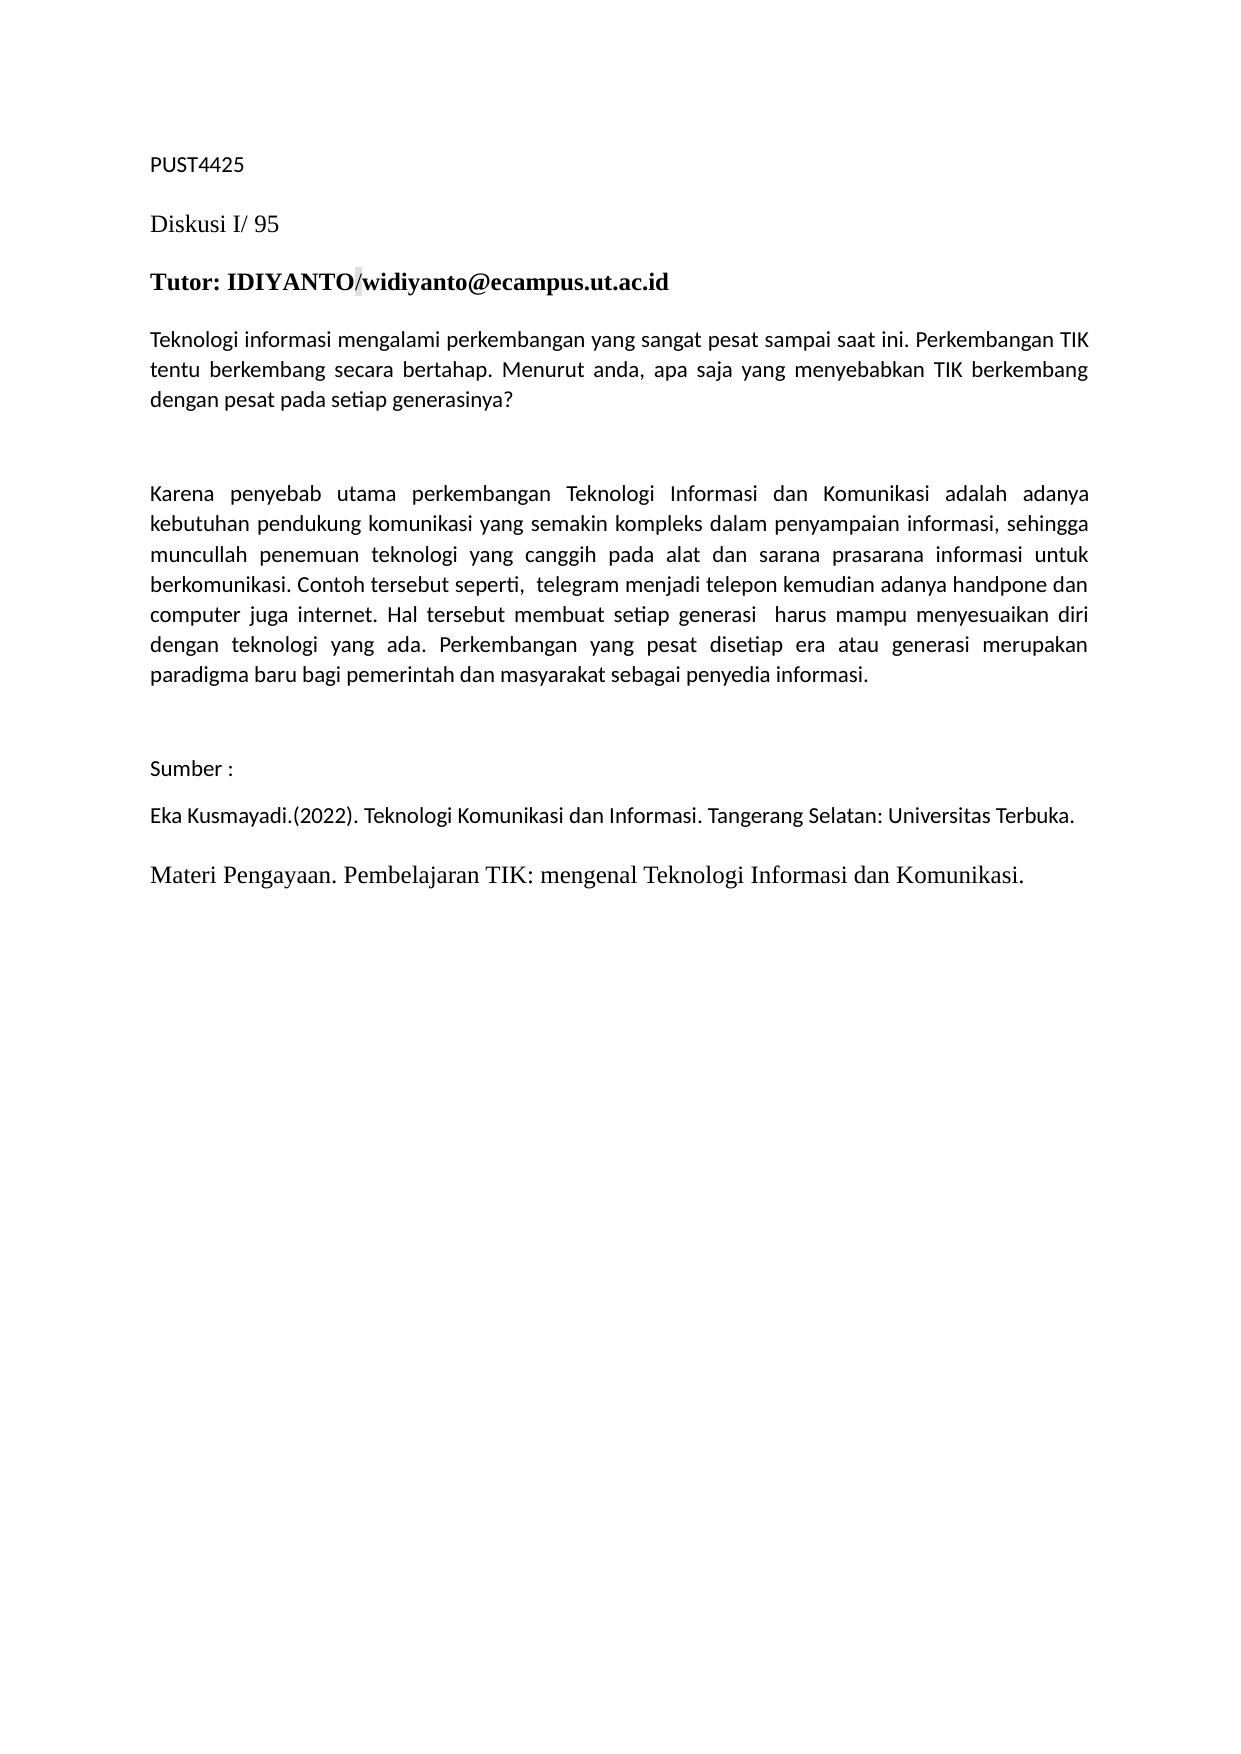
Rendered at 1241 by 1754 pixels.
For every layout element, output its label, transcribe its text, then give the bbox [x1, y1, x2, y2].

text PUST4425 [150, 150, 1090, 178]
text Eka Kusmayadi.(2022). Teknologi Komunikasi dan Informasi. Tangerang Selatan: Universitas Terbuka. [150, 801, 1090, 829]
text Tutor: IDIYANTO/widiyanto@ecampus.ut.ac.id [362, 267, 1090, 296]
text Sumber : [150, 754, 1090, 782]
text Materi Pengayaan. Pembelajaran TIK: mengenal Teknologi Informasi dan Komunikasi. [150, 861, 1090, 889]
text Diskusi I/ 95 [150, 209, 1090, 238]
text Teknologi informasi mengalami perkembangan yang sangat pesat sampai saat ini. Perkembangan TIK tentu berkembang secara bertahap. Menurut anda, apa saja yang menyebabkan TIK berkembang dengan pesat pada setiap generasinya? [150, 325, 1090, 414]
text Karena penyebab utama perkembangan Teknologi Informasi dan Komunikasi adalah adanya kebutuhan pendukung komunikasi yang semakin kompleks dalam penyampaian informasi, sehingga muncullah penemuan teknologi yang canggih pada alat dan sarana prasarana informasi untuk berkomunikasi. Contoh tersebut seperti, telegram menjadi telepon kemudian adanya handpone dan computer juga internet. Hal tersebut membuat setiap generasi harus mampu menyesuaikan diri dengan teknologi yang ada. Perkembangan yang pesat disetiap era atau generasi merupakan paradigma baru bagi pemerintah dan masyarakat sebagai penyedia informasi. [150, 479, 1090, 689]
text Tutor: IDIYANTO/widiyanto@ecampus.ut.ac.id [150, 267, 355, 296]
